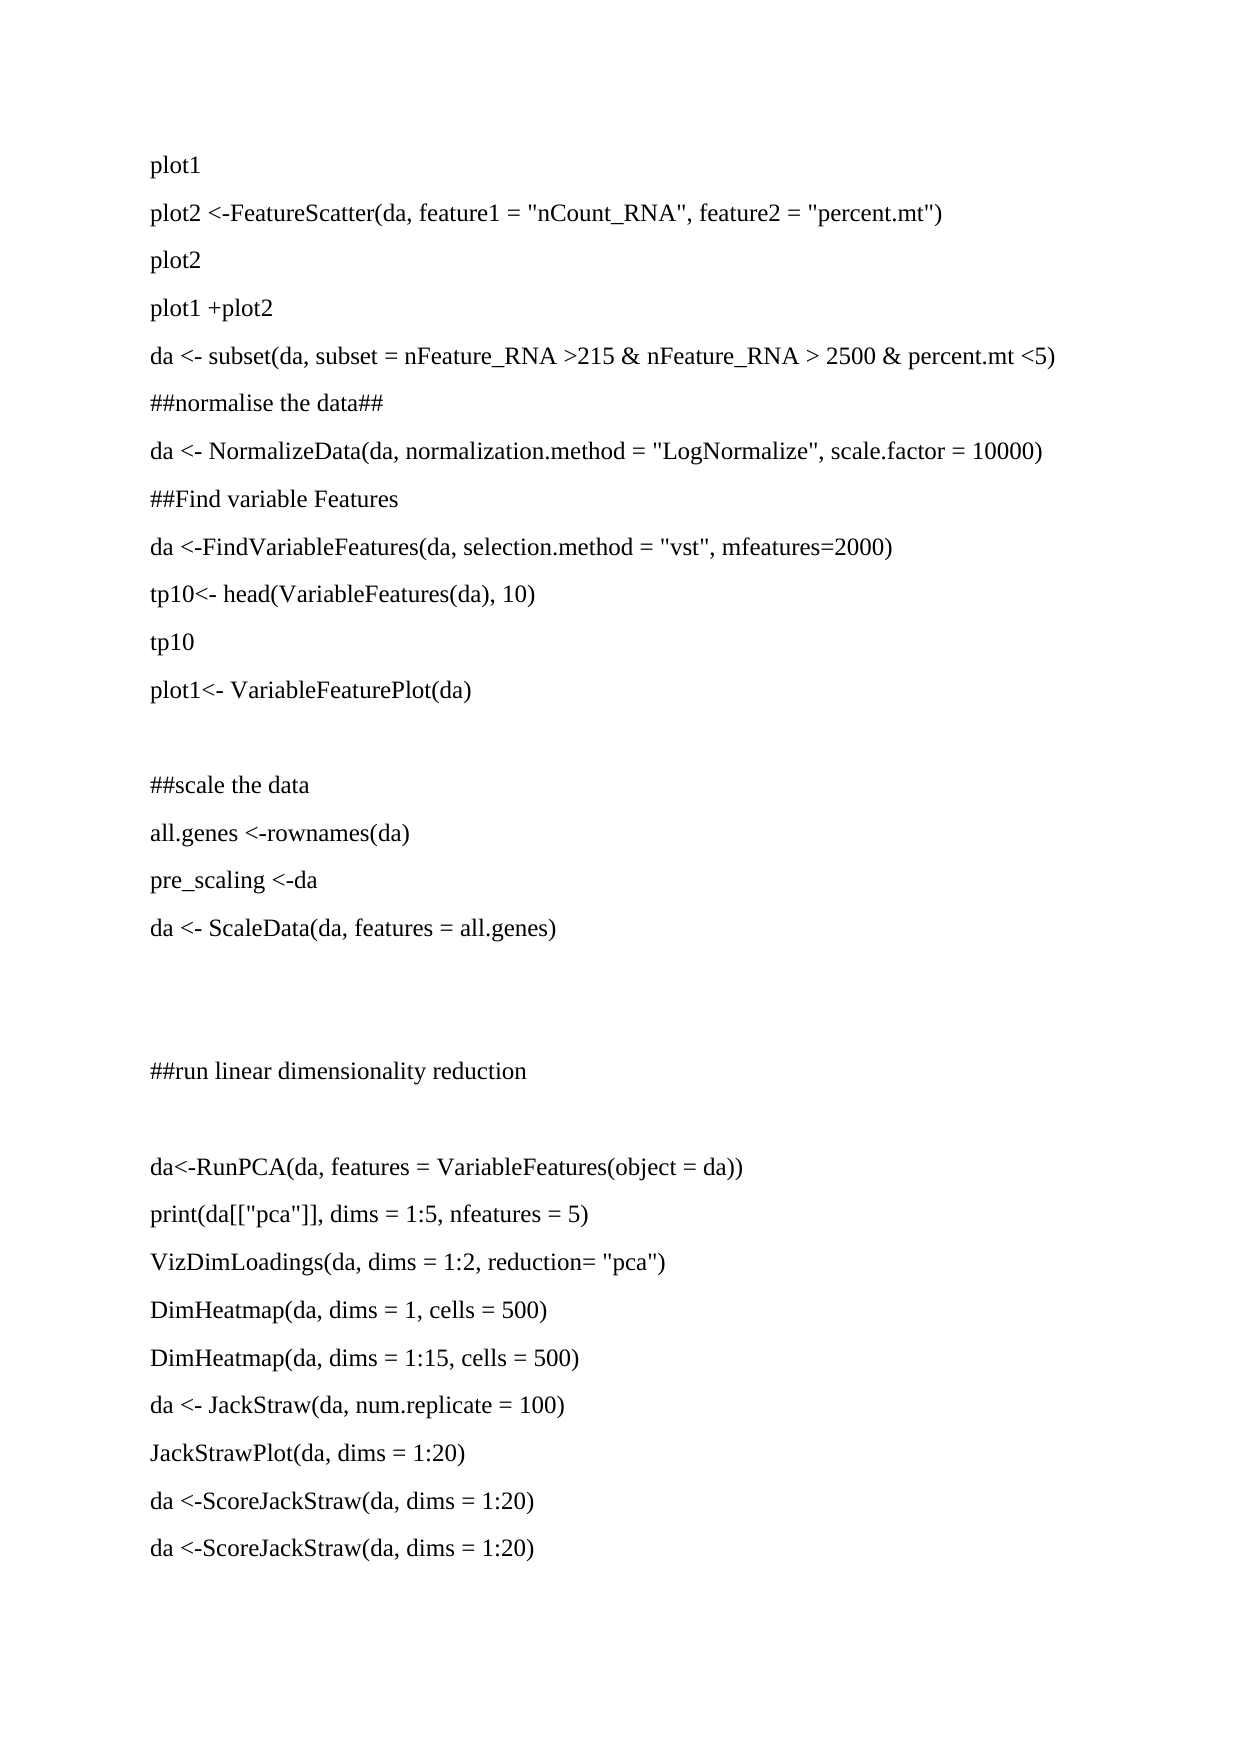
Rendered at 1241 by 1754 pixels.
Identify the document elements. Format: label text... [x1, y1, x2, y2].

text da <- subset(da, subset = nFeature_RNA >215 & nFeature_RNA > 2500 & percent.mt <5) [150, 341, 1090, 369]
text da<-RunPCA(da, features = VariableFeatures(object = da)) [150, 1152, 1090, 1181]
text plot1 +plot2 [150, 293, 1090, 322]
text plot1<- VariableFeaturePlot(da) [150, 675, 1090, 703]
text ##Find variable Features [150, 484, 1090, 513]
text ##run linear dimensionality reduction [150, 1056, 1090, 1085]
text pre_scaling <-da [150, 866, 1090, 894]
text da <-ScoreJackStraw(da, dims = 1:20) [150, 1533, 1090, 1562]
text da <-ScoreJackStraw(da, dims = 1:20) [150, 1486, 1090, 1514]
text plot2 [150, 245, 1090, 274]
text tp10 [150, 627, 1090, 656]
text da <- ScaleData(da, features = all.genes) [150, 913, 1090, 942]
text ##normalise the data## [150, 388, 1090, 417]
text da <- NormalizeData(da, normalization.method = "LogNormalize", scale.factor = 10000) [150, 436, 1090, 465]
text tp10<- head(VariableFeatures(da), 10) [150, 579, 1090, 608]
text JackStrawPlot(da, dims = 1:20) [150, 1438, 1090, 1467]
text DimHeatmap(da, dims = 1:15, cells = 500) [150, 1343, 1090, 1371]
text print(da[["pca"]], dims = 1:5, nfeatures = 5) [150, 1199, 1090, 1228]
text plot2 <-FeatureScatter(da, feature1 = "nCount_RNA", feature2 = "percent.mt") [150, 198, 1090, 226]
text plot1 [150, 150, 1090, 179]
text da <-FindVariableFeatures(da, selection.method = "vst", mfeatures=2000) [150, 532, 1090, 560]
text ##scale the data [150, 770, 1090, 799]
text DimHeatmap(da, dims = 1, cells = 500) [150, 1295, 1090, 1324]
text da <- JackStraw(da, num.replicate = 100) [150, 1390, 1090, 1419]
text all.genes <-rownames(da) [150, 818, 1090, 847]
text VizDimLoadings(da, dims = 1:2, reduction= "pca") [150, 1247, 1090, 1276]
